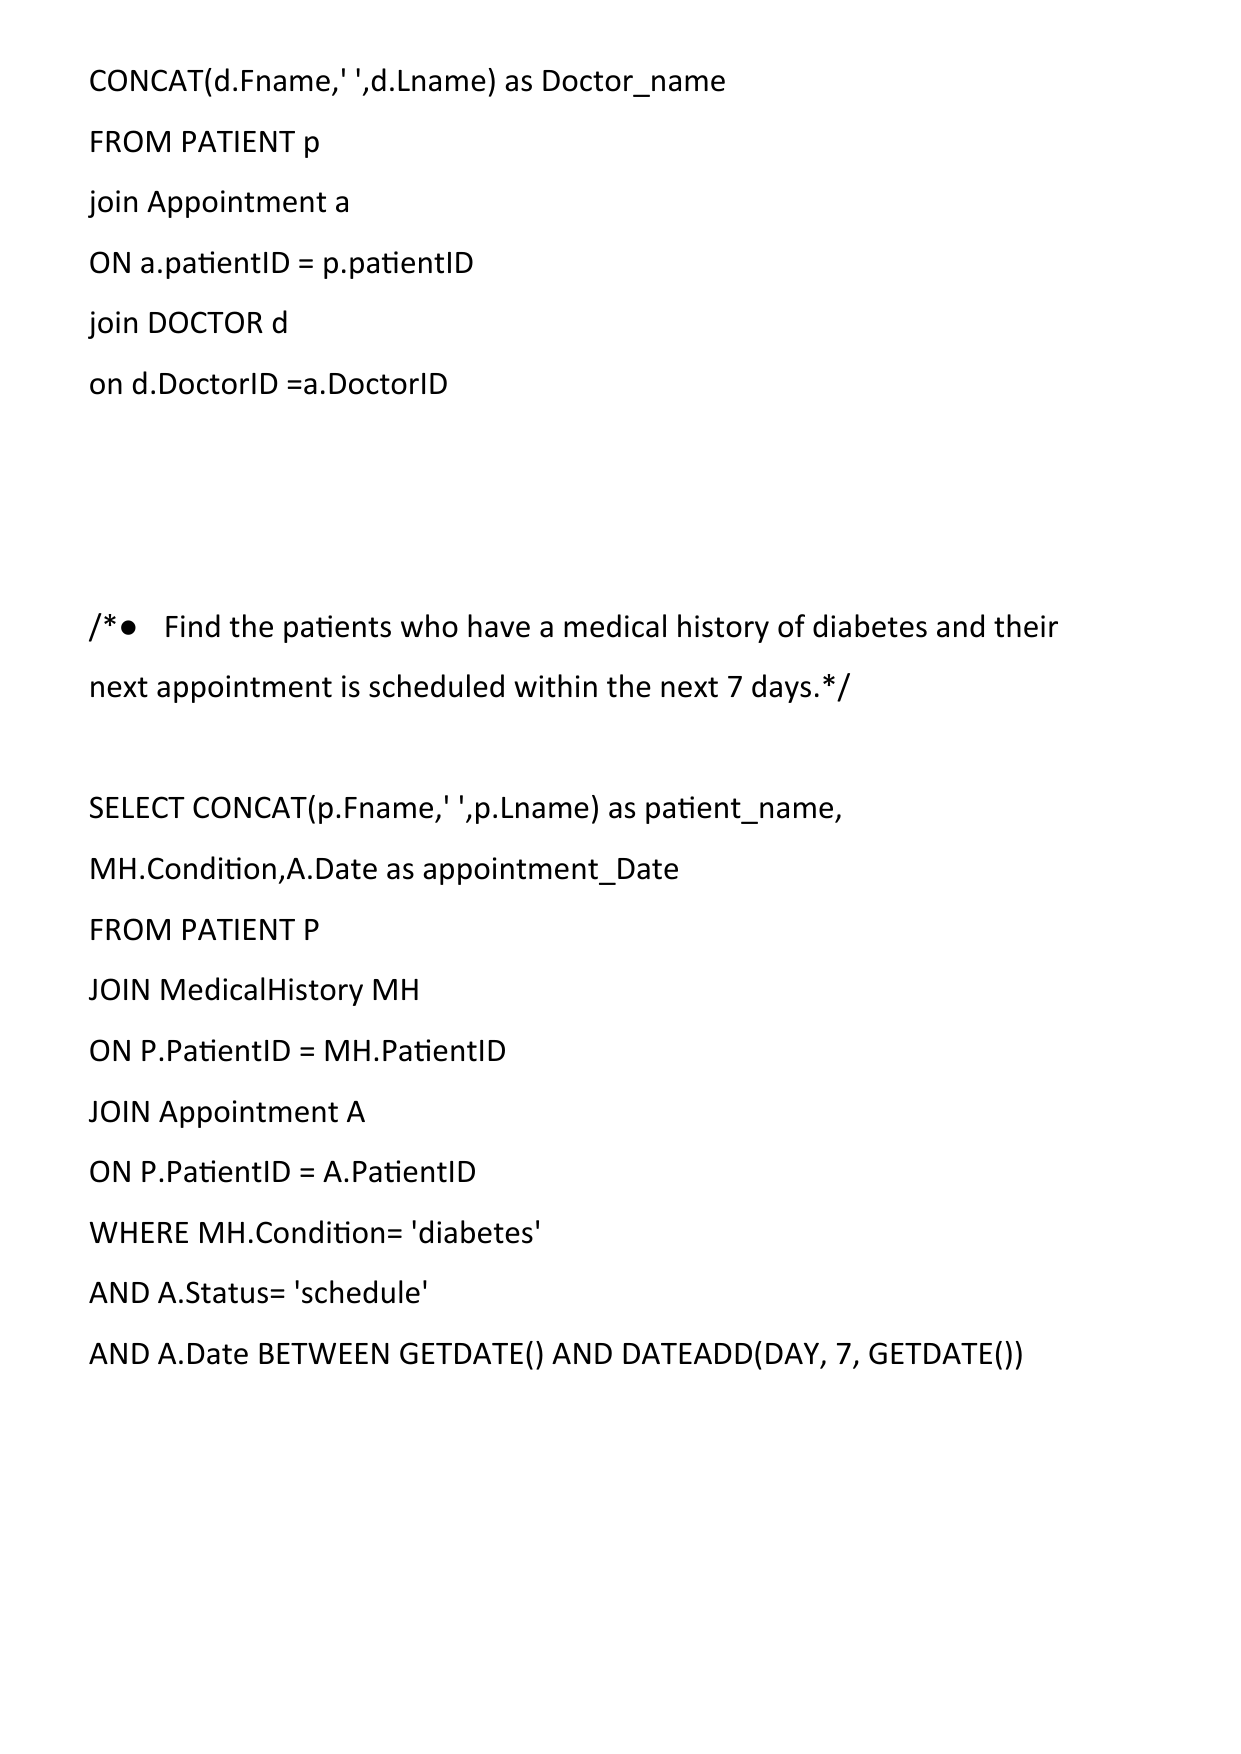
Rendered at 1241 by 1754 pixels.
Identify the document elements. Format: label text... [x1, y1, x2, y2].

text AND A.Date BETWEEN GETDATE() AND DATEADD(DAY, 7, GETDATE()) [89, 1332, 1181, 1373]
text ON a.patientID = p.patientID [89, 241, 1181, 282]
text WHERE MH.Condition= 'diabetes' [89, 1211, 1181, 1252]
text on d.DoctorID =a.DoctorID [89, 362, 1181, 403]
text JOIN MedicalHistory MH [89, 968, 1181, 1009]
text FROM PATIENT P [89, 908, 1181, 948]
text JOIN Appointment A [89, 1090, 1181, 1130]
text ON P.PatientID = MH.PatientID [89, 1029, 1181, 1070]
text CONCAT(d.Fname,' ',d.Lname) as Doctor_name [89, 59, 1181, 100]
text AND A.Status= 'schedule' [89, 1272, 1181, 1312]
text /*● Find the patients who have a medical history of diabetes and their [89, 605, 1181, 645]
text ON P.PatientID = A.PatientID [89, 1150, 1181, 1191]
text FROM PATIENT p [89, 120, 1181, 160]
text MH.Condition,A.Date as appointment_Date [89, 847, 1181, 888]
text join DOCTOR d [89, 302, 1181, 342]
text next appointment is scheduled within the next 7 days.*/ [89, 665, 1181, 706]
text SELECT CONCAT(p.Fname,' ',p.Lname) as patient_name, [89, 787, 1181, 827]
text join Appointment a [89, 180, 1181, 221]
